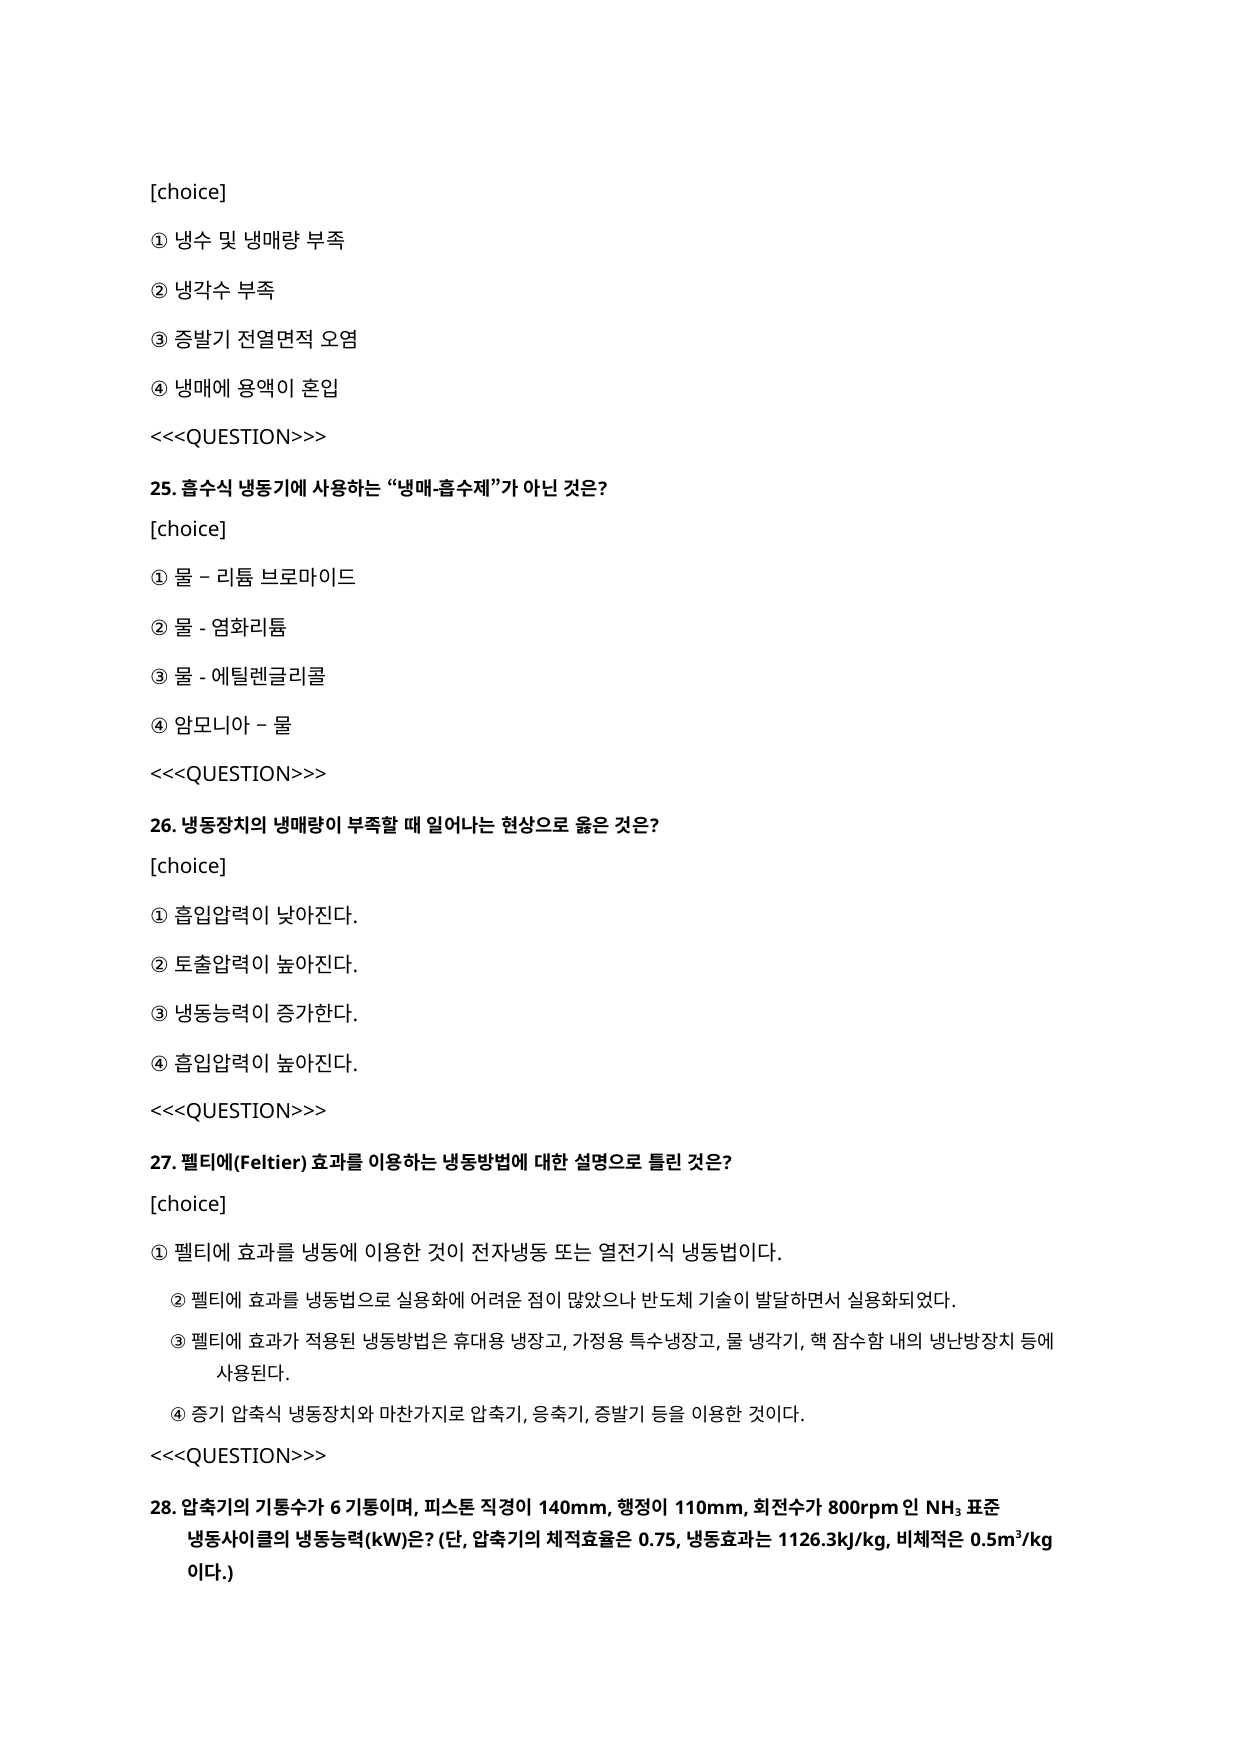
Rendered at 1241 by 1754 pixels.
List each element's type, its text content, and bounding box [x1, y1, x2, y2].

text ① 냉수 및 냉매량 부족 [150, 224, 1090, 255]
text ② 토출압력이 높아진다. [150, 948, 1090, 978]
text 28. 압축기의 기통수가 6기통이며, 피스톤 직경이 140mm, 행정이 110mm, 회전수가 800rpm인 NH3 표준 냉동사이클의 냉동능력(kW)은? (단, 압축기의 체적효율은 0.75, 냉동효과는 1126.3kJ/kg, 비체적은 0.5m3/kg이다.) [150, 1492, 1090, 1585]
text <<<QUESTION>>> [150, 759, 1090, 788]
text ④ 암모니아 – 물 [150, 710, 1090, 740]
text ③ 물 - 에틸렌글리콜 [150, 660, 1090, 691]
text <<<QUESTION>>> [150, 1096, 1090, 1125]
text ② 냉각수 부족 [150, 274, 1090, 304]
text ④ 냉매에 용액이 혼입 [150, 373, 1090, 403]
text [choice] [150, 1189, 1090, 1217]
text ② 물 - 염화리튬 [150, 611, 1090, 641]
text 25. 흡수식 냉동기에 사용하는 “냉매-흡수제”가 아닌 것은? [150, 473, 1090, 501]
text [choice] [150, 177, 1090, 206]
text <<<QUESTION>>> [150, 422, 1090, 450]
text ③ 냉동능력이 증가한다. [150, 998, 1090, 1028]
text ④ 흡입압력이 높아진다. [150, 1047, 1090, 1077]
text 26. 냉동장치의 냉매량이 부족할 때 일어나는 현상으로 옳은 것은? [150, 811, 1090, 838]
text ③ 펠티에 효과가 적용된 냉동방법은 휴대용 냉장고, 가정용 특수냉장고, 물 냉각기, 핵 잠수함 내의 냉난방장치 등에 사용된다. [150, 1326, 1090, 1386]
text 27. 펠티에(Feltier) 효과를 이용하는 냉동방법에 대한 설명으로 틀린 것은? [150, 1148, 1090, 1175]
text ④ 증기 압축식 냉동장치와 마찬가지로 압축기, 응축기, 증발기 등을 이용한 것이다. [150, 1400, 1090, 1427]
text ① 흡입압력이 낮아진다. [150, 899, 1090, 929]
text ① 펠티에 효과를 냉동에 이용한 것이 전자냉동 또는 열전기식 냉동법이다. [150, 1236, 1090, 1266]
text ① 물 – 리튬 브로마이드 [150, 562, 1090, 592]
text ③ 증발기 전열면적 오염 [150, 323, 1090, 353]
text [choice] [150, 852, 1090, 880]
text [choice] [150, 514, 1090, 543]
text <<<QUESTION>>> [150, 1441, 1090, 1469]
text ② 펠티에 효과를 냉동법으로 실용화에 어려운 점이 많았으나 반도체 기술이 발달하면서 실용화되었다. [150, 1285, 1090, 1313]
